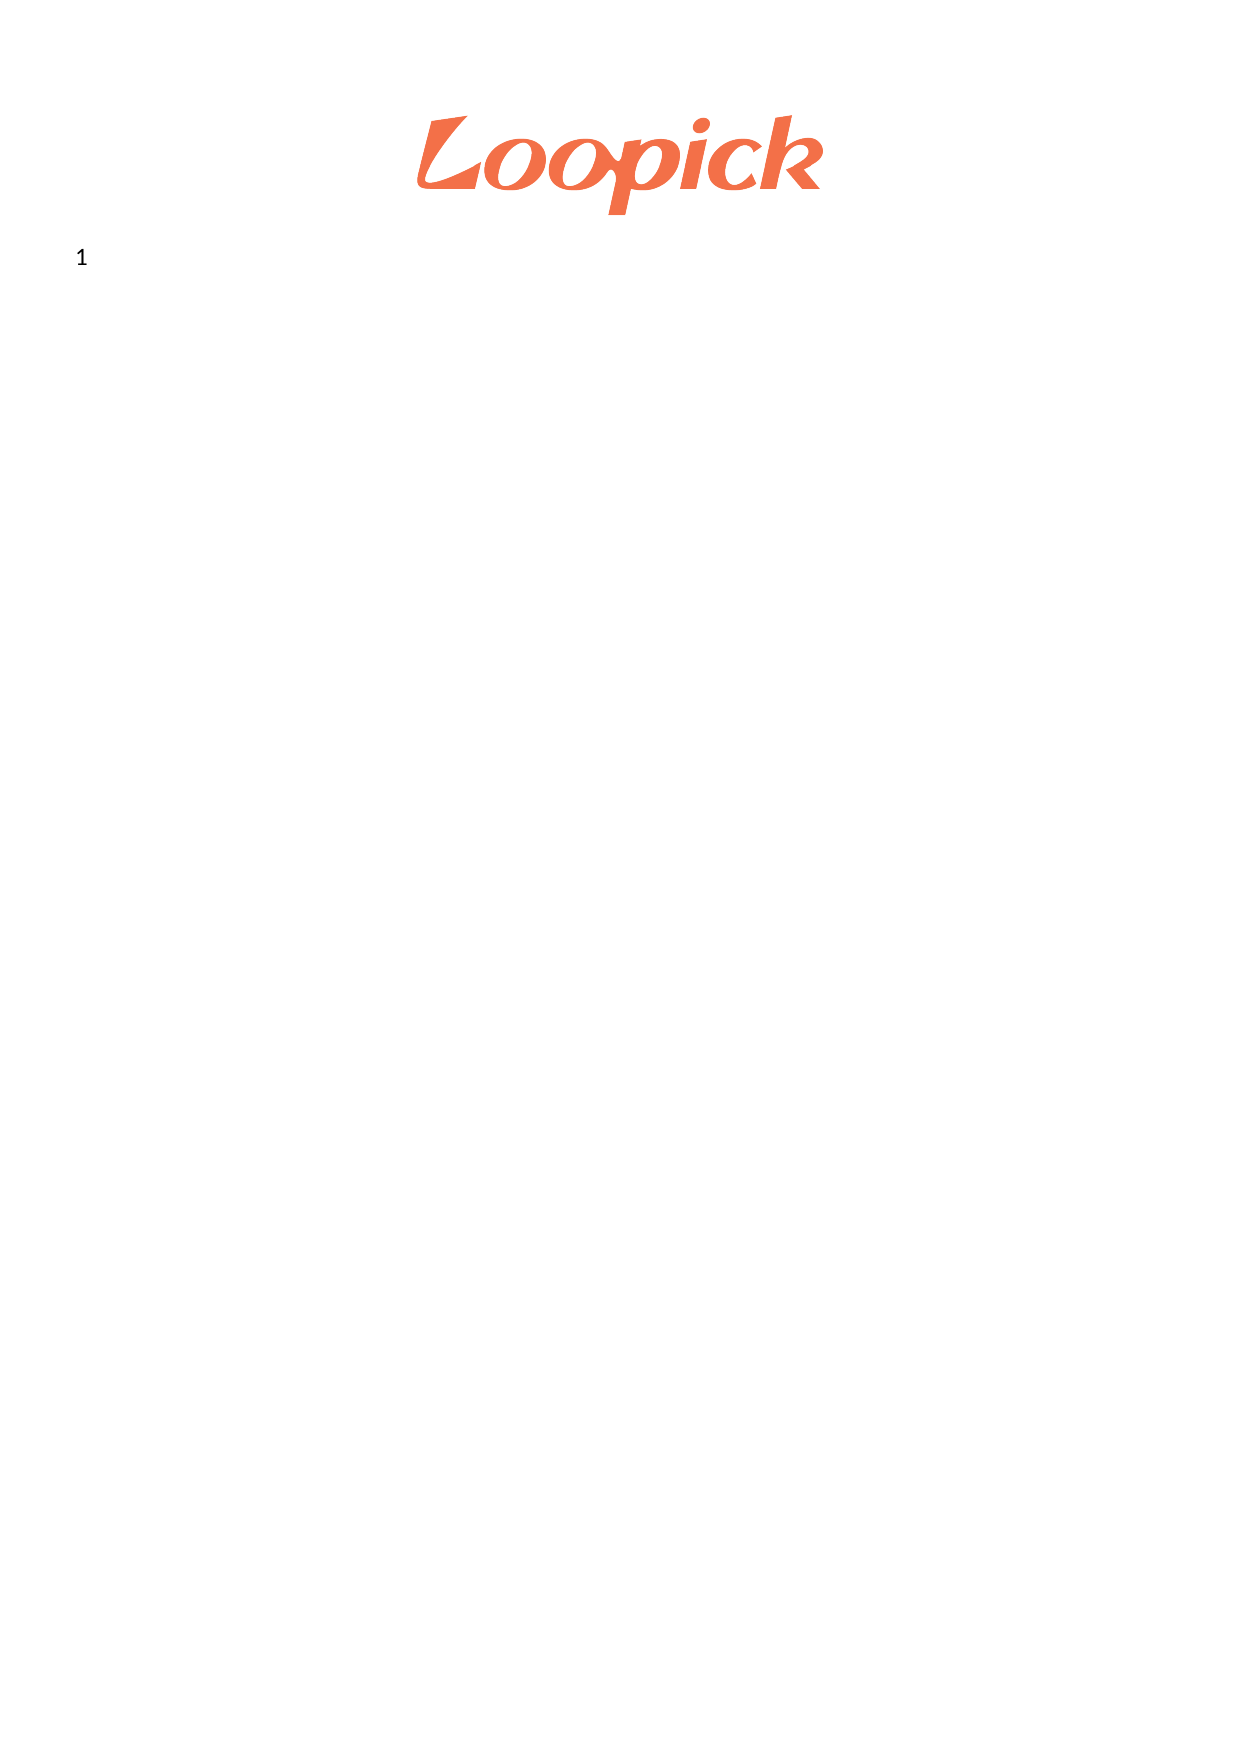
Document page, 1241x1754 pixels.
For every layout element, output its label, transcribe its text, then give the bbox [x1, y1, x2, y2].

picture [390, 88, 850, 242]
text 1 [75, 241, 1165, 272]
